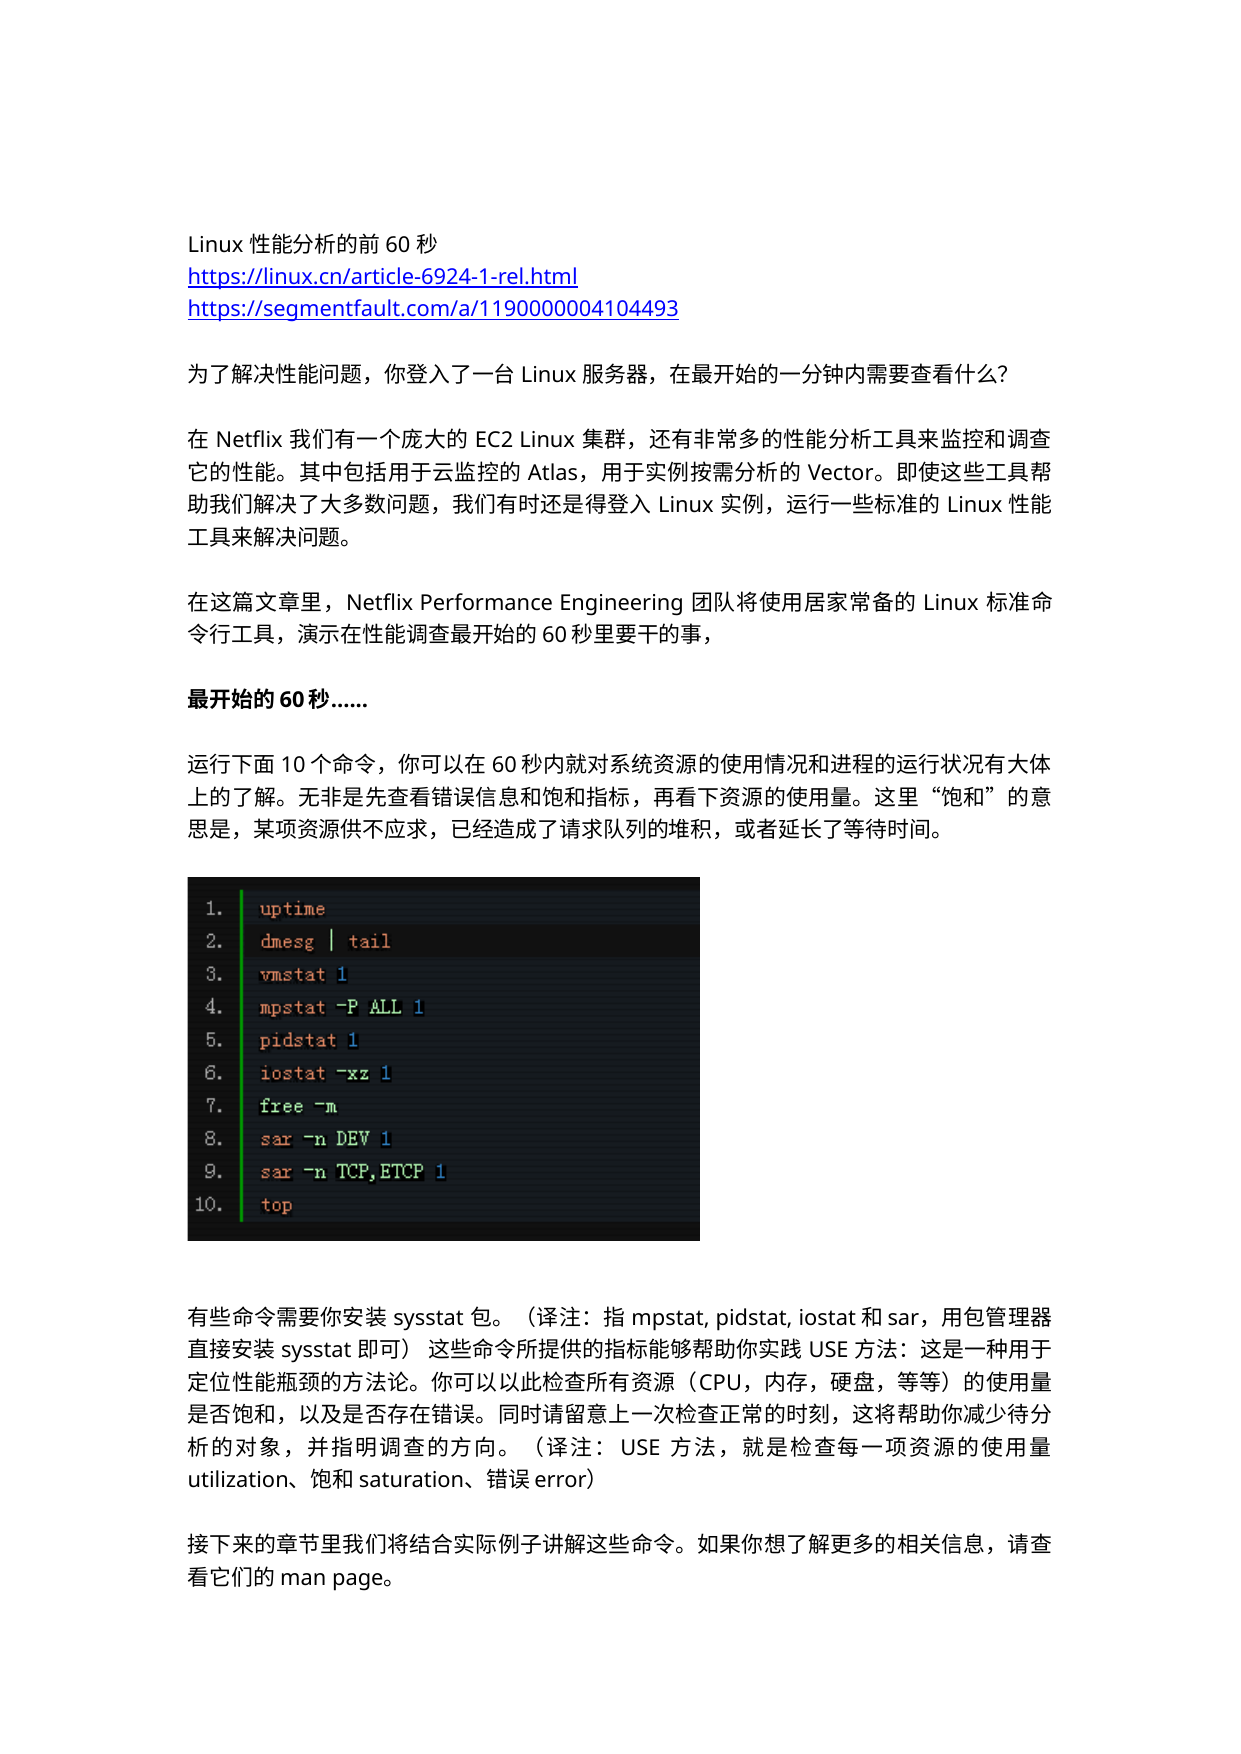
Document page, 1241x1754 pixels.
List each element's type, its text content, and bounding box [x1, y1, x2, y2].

text 最开始的60秒...... [187, 682, 1053, 714]
text 运行下面10个命令，你可以在60秒内就对系统资源的使用情况和进程的运行状况有大体上的了解。无非是先查看错误信息和饱和指标，再看下资源的使用量。这里“饱和”的意思是，某项资源供不应求，已经造成了请求队列的堆积，或者延长了等待时间。 [187, 747, 1053, 844]
text 接下来的章节里我们将结合实际例子讲解这些命令。如果你想了解更多的相关信息，请查看它们的 man page。 [187, 1527, 1053, 1592]
text Linux 性能分析的前 60 秒 [187, 227, 1053, 259]
text 为了解决性能问题，你登入了一台 Linux 服务器，在最开始的一分钟内需要查看什么？ [187, 357, 1053, 389]
text https://linux.cn/article-6924-1-rel.html [187, 259, 1053, 292]
text 在 Netflix 我们有一个庞大的 EC2 Linux 集群，还有非常多的性能分析工具来监控和调查它的性能。其中包括用于云监控的Atlas，用于实例按需分析的 Vector。即使这些工具帮助我们解决了大多数问题，我们有时还是得登入 Linux 实例，运行一些标准的 Linux 性能工具来解决问题。 [187, 422, 1053, 552]
picture [187, 877, 700, 1241]
text 在这篇文章里，Netflix Performance Engineering 团队将使用居家常备的 Linux 标准命令行工具，演示在性能调查最开始的60秒里要干的事， [187, 584, 1053, 649]
text https://segmentfault.com/a/1190000004104493 [187, 292, 1053, 324]
text 有些命令需要你安装 sysstat 包。（译注：指 mpstat, pidstat, iostat和sar，用包管理器直接安装 sysstat 即可） 这些命令所提供的指标能够帮助你实践 USE 方法：这是一种用于定位性能瓶颈的方法论。你可以以此检查所有资源（CPU，内存，硬盘，等等）的使用量是否饱和，以及是否存在错误。同时请留意上一次检查正常的时刻，这将帮助你减少待分析的对象，并指明调查的方向。（译注：USE 方法，就是检查每一项资源的使用量utilization、饱和saturation、错误error） [187, 1299, 1053, 1494]
